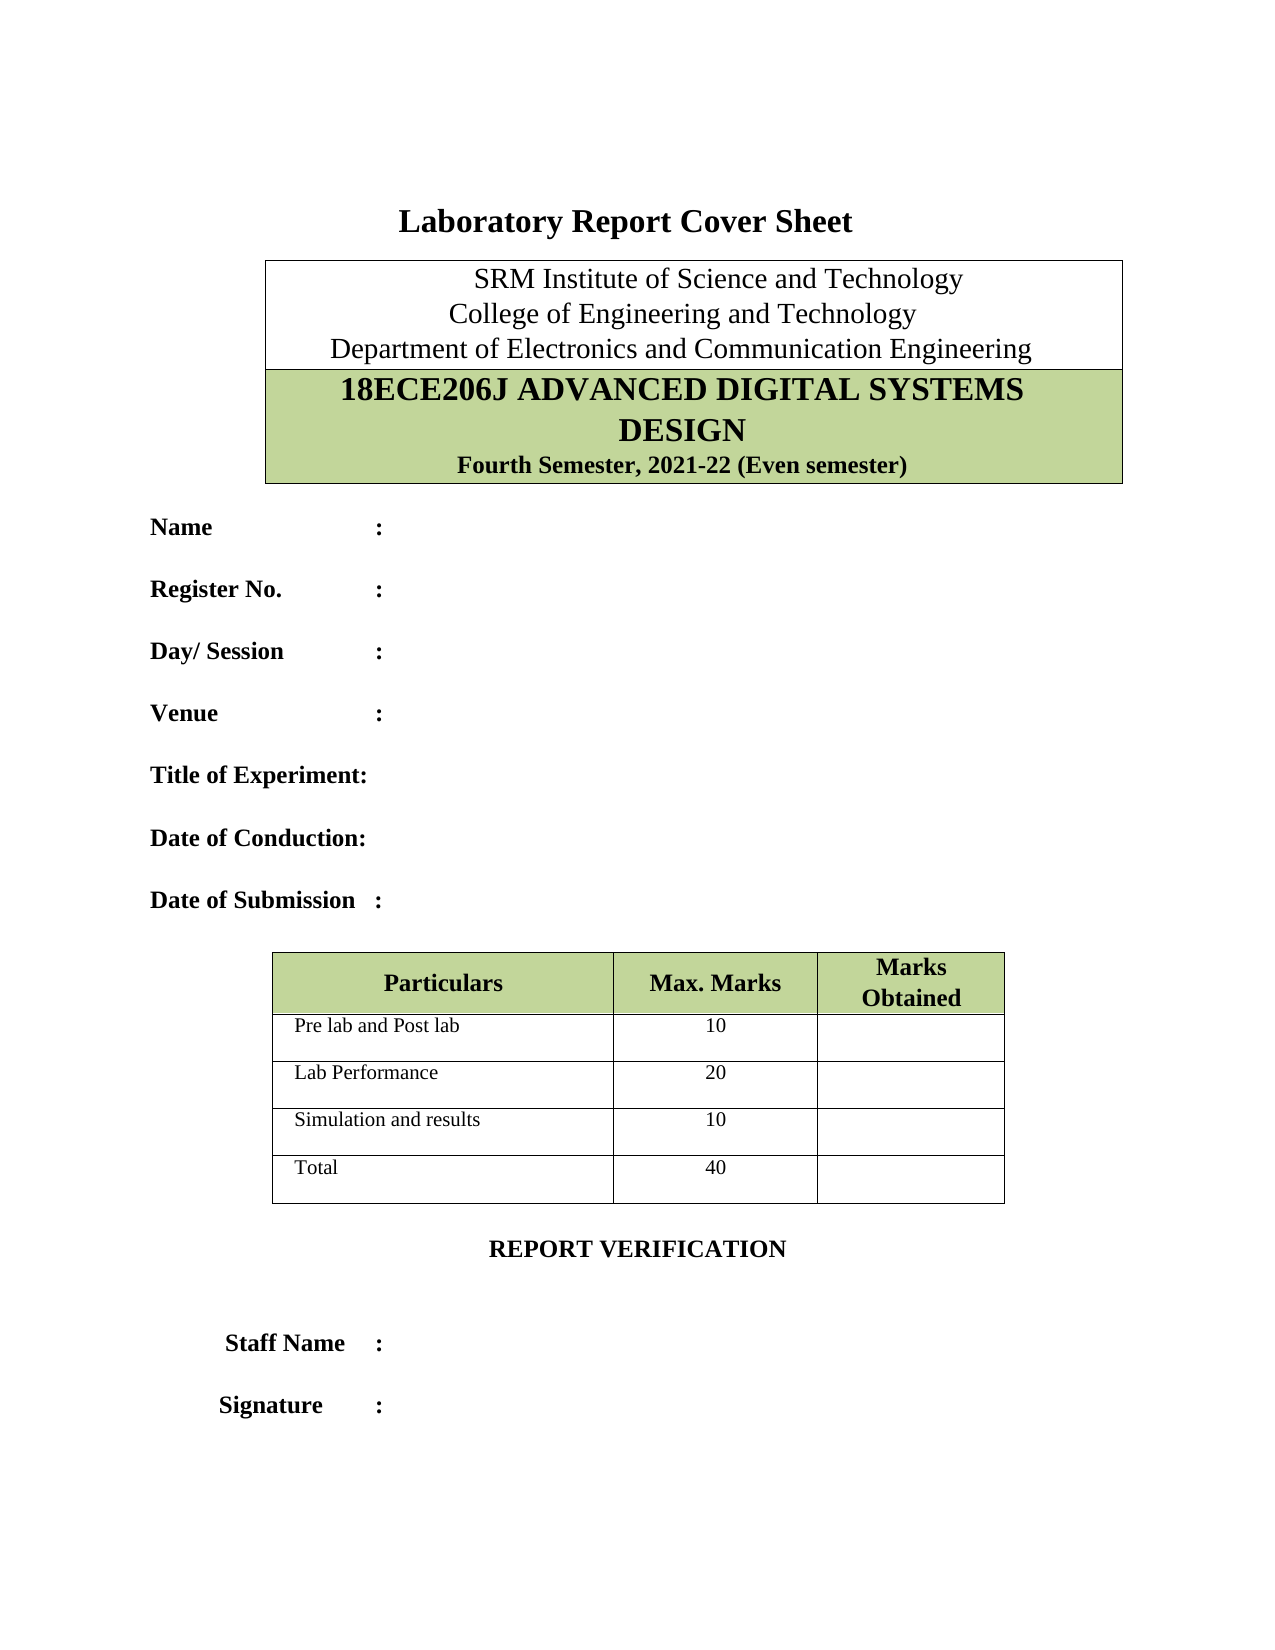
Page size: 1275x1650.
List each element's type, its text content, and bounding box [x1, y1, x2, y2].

text REPORT VERIFICATION [195, 1234, 1080, 1263]
table_cell 20 [614, 1062, 817, 1108]
text Register No. : [150, 574, 1192, 603]
table_header Particulars [273, 953, 613, 1013]
text Date of Conduction: [150, 823, 1192, 851]
table_header Max. Marks [614, 953, 817, 1013]
table_cell [818, 1062, 1004, 1108]
text Venue : [150, 698, 1192, 727]
text Date of Submission : [150, 885, 1192, 913]
table_cell 40 [614, 1156, 817, 1202]
table_cell [818, 1109, 1004, 1155]
table_header Marks Obtained [818, 953, 1004, 1013]
text Laboratory Report Cover Sheet [171, 201, 1080, 239]
table_cell 10 [614, 1109, 817, 1155]
table_cell Simulation and results [273, 1109, 613, 1155]
table_cell Total [273, 1156, 613, 1202]
text Title of Experiment: [150, 761, 1192, 789]
text Staff Name : Signature : [219, 1328, 384, 1418]
table_cell [818, 1015, 1004, 1061]
text Name : [150, 512, 1192, 541]
table_cell 10 [614, 1015, 817, 1061]
table_cell Lab Performance [273, 1062, 613, 1108]
text Day/ Session : [150, 636, 1192, 665]
table_cell [818, 1156, 1004, 1202]
table_cell Pre lab and Post lab [273, 1015, 613, 1061]
